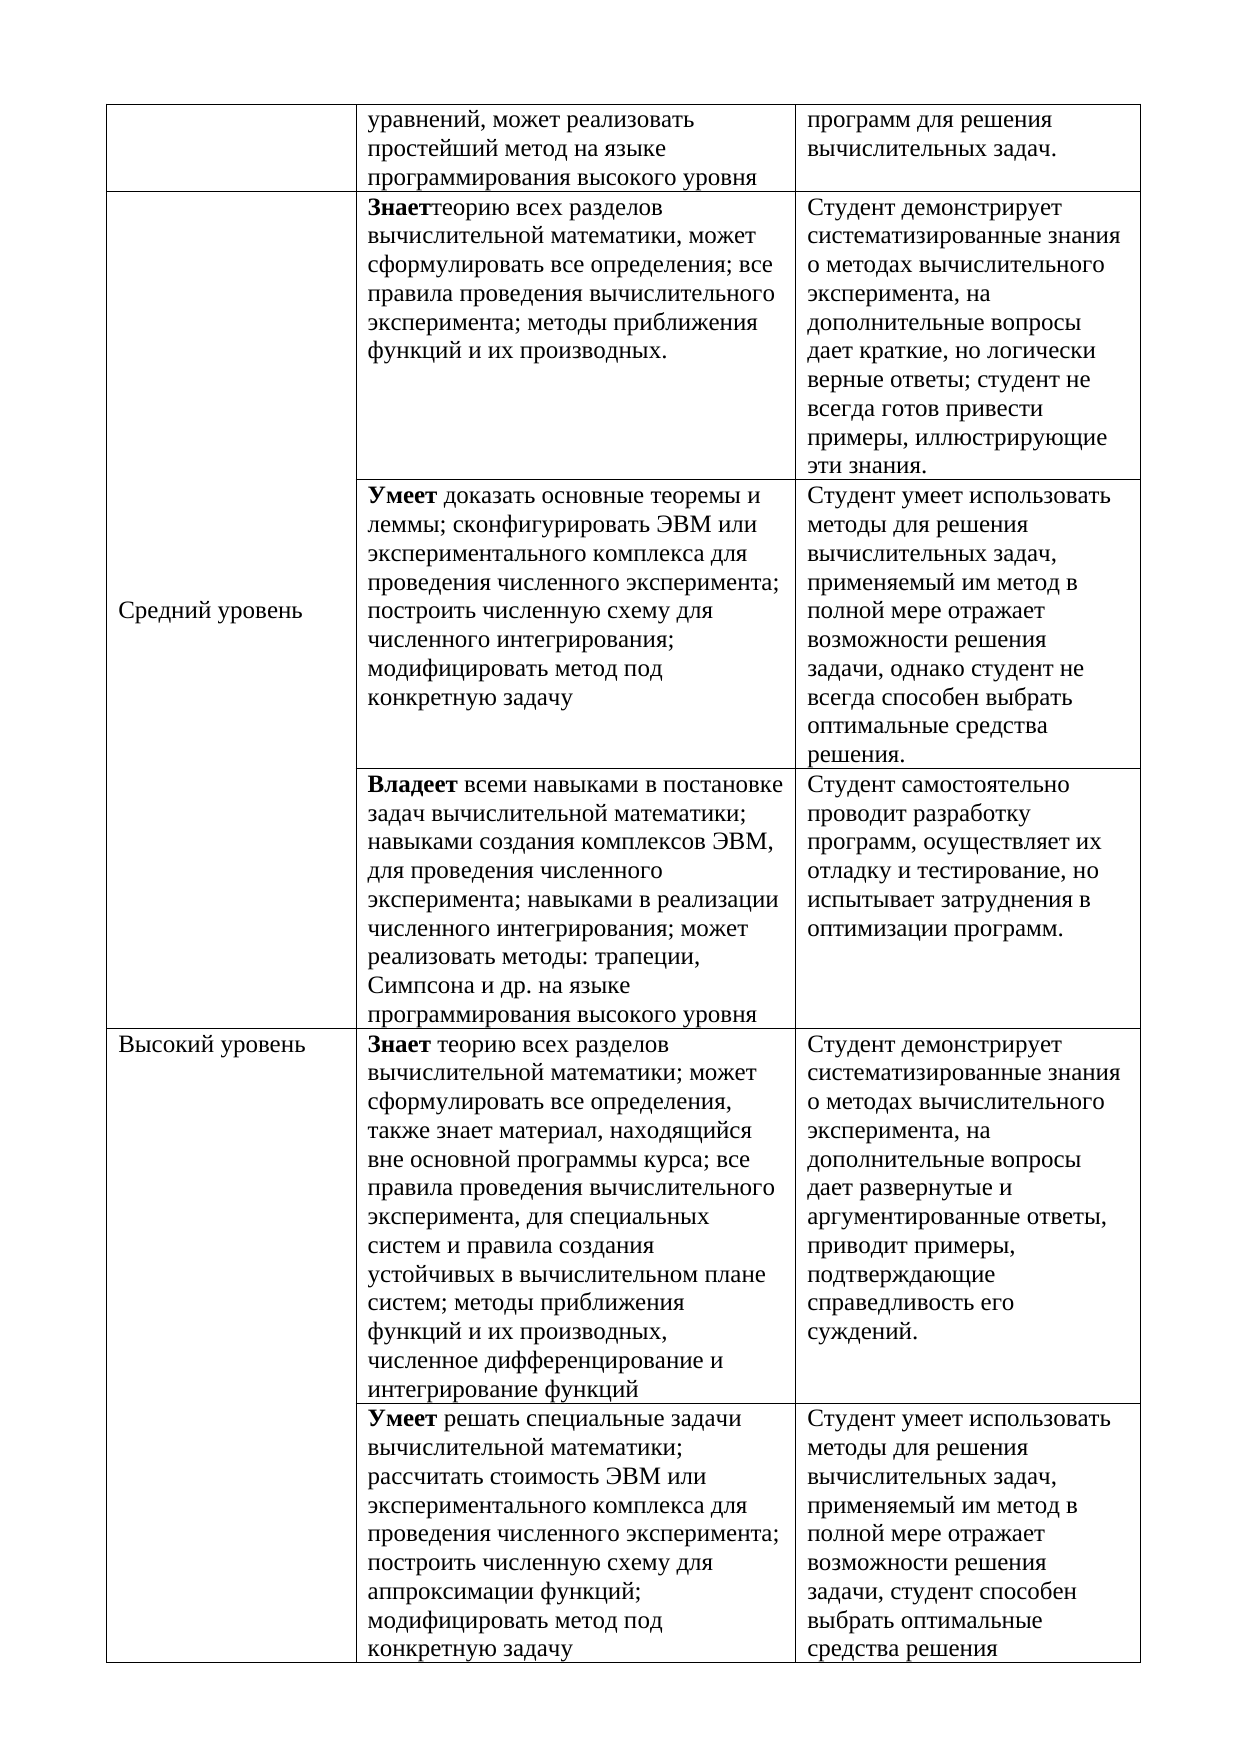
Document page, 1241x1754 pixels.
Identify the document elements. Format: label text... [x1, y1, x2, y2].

table_cell Студент умеет использовать методы для решения вычислительных задач, применяемый им метод в полной мере отражает возможности решения задачи, студент способен выбрать оптимальные средства решения [796, 1404, 1140, 1662]
table_cell Студент умеет использовать методы для решения вычислительных задач, применяемый им метод в полной мере отражает возможности решения задачи, однако студент не всегда способен выбрать оптимальные средства решения. [796, 480, 1140, 768]
table_cell Умеет решать специальные задачи вычислительной математики; рассчитать стоимость ЭВМ или экспериментального комплекса для проведения численного эксперимента; построить численную схему для аппроксимации функций; модифицировать метод под конкретную задачу [357, 1404, 795, 1662]
table_cell Умеет доказать основные теоремы и леммы; сконфигурировать ЭВМ или экспериментального комплекса для проведения численного эксперимента; построить численную схему для численного интегрирования; модифицировать метод под конкретную задачу [357, 480, 795, 768]
table_cell Студент демонстрирует систематизированные знания о методах вычислительного эксперимента, на дополнительные вопросы дает краткие, но логически верные ответы; студент не всегда готов привести примеры, иллюстрирующие эти знания. [796, 192, 1140, 479]
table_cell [796, 105, 1140, 191]
table_cell Средний уровень [107, 192, 356, 1028]
table_cell Высокий уровень [107, 1029, 356, 1662]
table_cell Знает теорию всех разделов вычислительной математики; может сформулировать все определения, также знает материал, находящийся вне основной программы курса; все правила проведения вычислительного эксперимента, для специальных систем и правила создания устойчивых в вычислительном плане систем; методы приближения функций и их производных, численное дифференцирование и интегрирование функций [357, 1029, 795, 1402]
table_cell Знаеттеорию всех разделов вычислительной математики, может сформулировать все определения; все правила проведения вычислительного эксперимента; методы приближения функций и их производных. [357, 192, 795, 479]
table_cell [357, 105, 795, 191]
table_cell Студент самостоятельно проводит разработку программ, осуществляет их отладку и тестирование, но испытывает затруднения в оптимизации программ. [796, 769, 1140, 1028]
table_cell Владеет всеми навыками в постановке задач вычислительной математики; навыками создания комплексов ЭВМ, для проведения численного эксперимента; навыками в реализации численного интегрирования; может реализовать методы: трапеции, Симпсона и др. на языке программирования высокого уровня [357, 769, 795, 1028]
table_cell Студент демонстрирует систематизированные знания о методах вычислительного эксперимента, на дополнительные вопросы дает развернутые и аргументированные ответы, приводит примеры, подтверждающие справедливость его суждений. [796, 1029, 1140, 1402]
